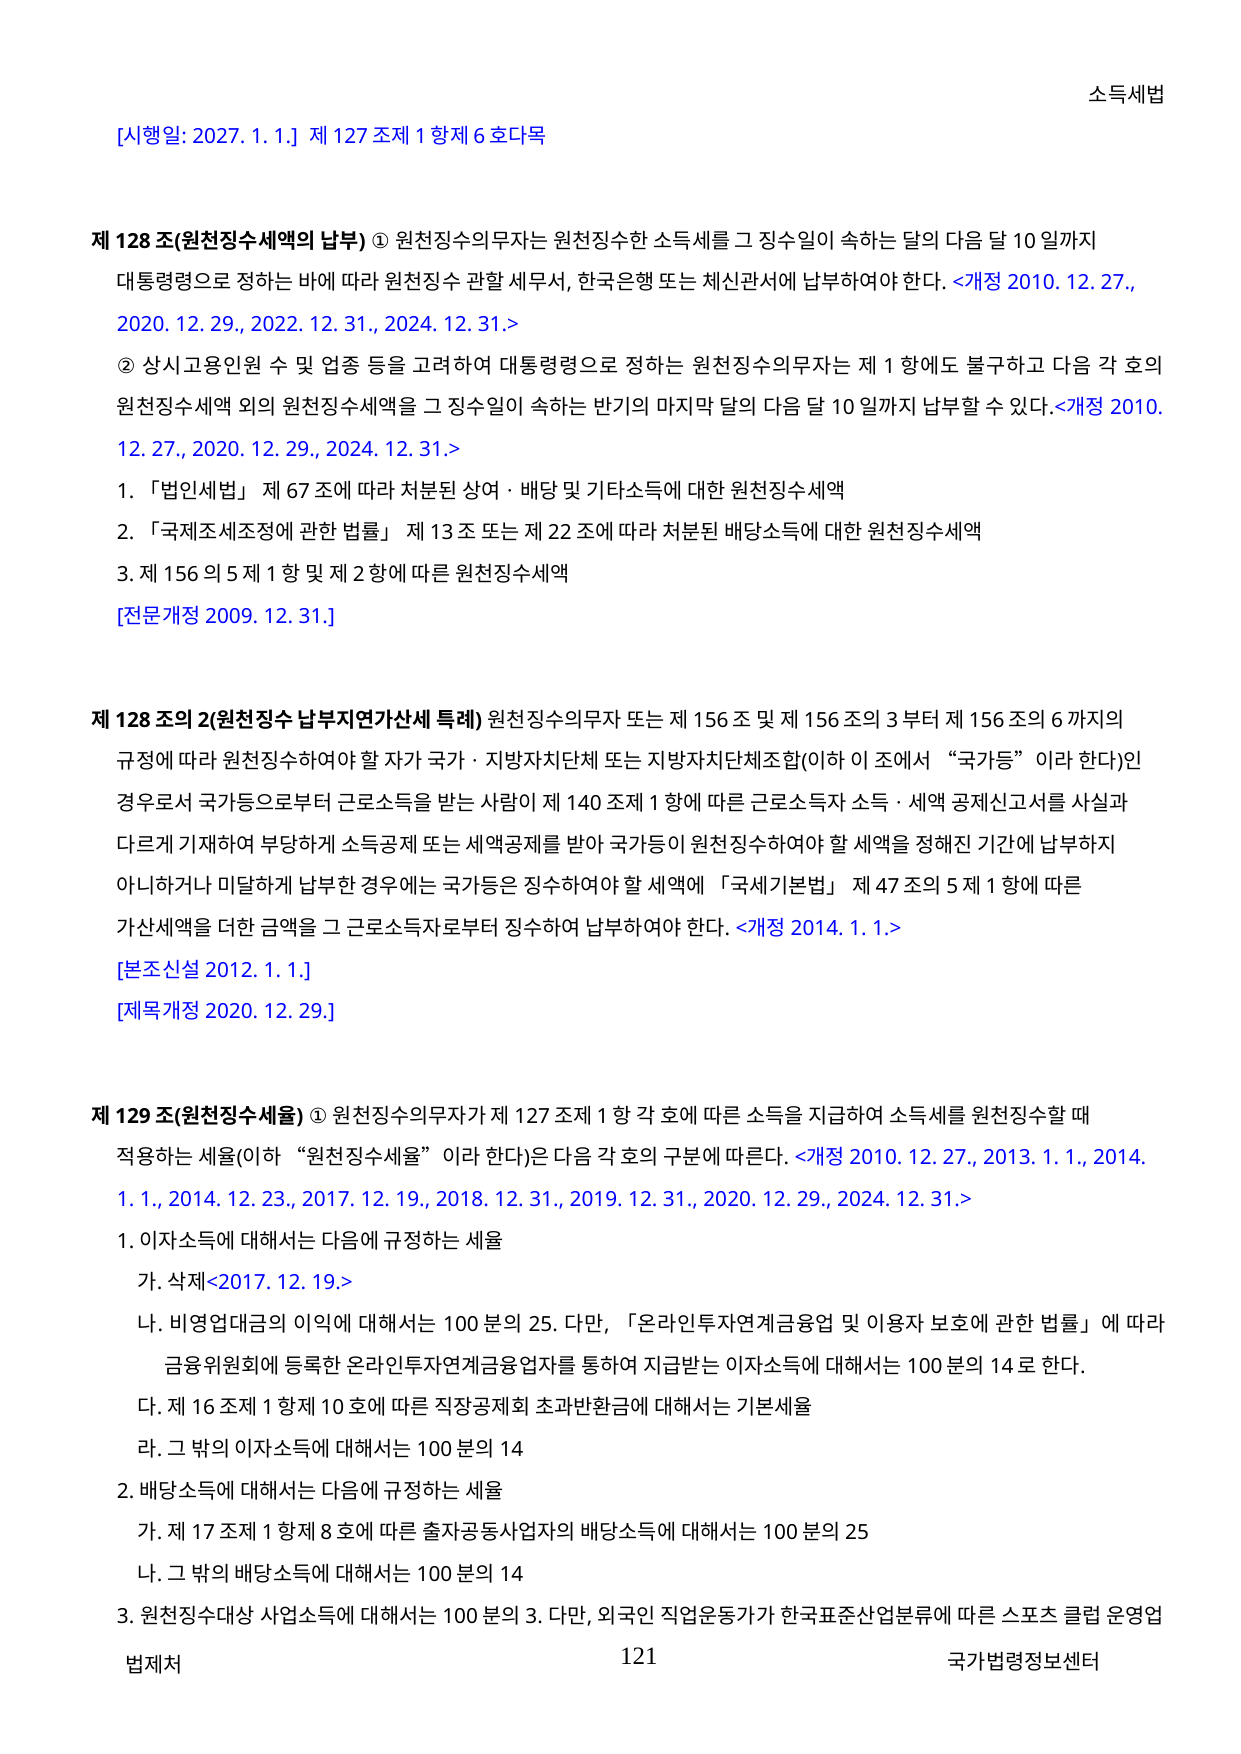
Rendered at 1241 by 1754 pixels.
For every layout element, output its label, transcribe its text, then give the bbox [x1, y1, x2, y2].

text [시행일: 2027. 1. 1.] 제127조제1항제6호다목 [117, 108, 1165, 150]
text 2. 배당소득에 대해서는 다음에 규정하는 세율 [117, 1462, 1165, 1504]
text 가. 삭제<2017. 12. 19.> [137, 1254, 1165, 1296]
text 2. 「국제조세조정에 관한 법률」 제13조 또는 제22조에 따라 처분된 배당소득에 대한 원천징수세액 [117, 504, 1165, 546]
text 1. 이자소득에 대해서는 다음에 규정하는 세율 [117, 1212, 1165, 1254]
text 제128조의2(원천징수 납부지연가산세 특례) 원천징수의무자 또는 제156조 및 제156조의3부터 제156조의6까지의 규정에 따라 원천징수하여야 할 자가 국가ㆍ지방자치단체 또는 지방자치단체조합(이하 이 조에서 “국가등”이라 한다)인 경우로서 국가등으로부터 근로소득을 받는 사람이 제140조제1항에 따른 근로소득자 소득ㆍ세액 공제신고서를 사실과 다르게 기재하여 부당하게 소득공제 또는 세액공제를 받아 국가등이 원천징수하여야 할 세액을 정해진 기간에 납부하지 아니하거나 미달하게 납부한 경우에는 국가등은 징수하여야 할 세액에 「국세기본법」 제47조의5제1항에 따른 가산세액을 더한 금액을 그 근로소득자로부터 징수하여 납부하여야 한다. <개정 2014. 1. 1.> [92, 692, 1165, 942]
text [117, 1587, 1165, 1629]
text [전문개정 2009. 12. 31.] [117, 587, 1165, 629]
text 가. 제17조제1항제8호에 따른 출자공동사업자의 배당소득에 대해서는 100분의 25 [137, 1504, 1165, 1546]
text 나. 비영업대금의 이익에 대해서는 100분의 25. 다만, 「온라인투자연계금융업 및 이용자 보호에 관한 법률」에 따라 금융위원회에 등록한 온라인투자연계금융업자를 통하여 지급받는 이자소득에 대해서는 100분의 14로 한다. [137, 1296, 1165, 1379]
text 나. 그 밖의 배당소득에 대해서는 100분의 14 [137, 1546, 1165, 1587]
text [제목개정 2020. 12. 29.] [117, 983, 1165, 1025]
text 3. 제156의5제1항 및 제2항에 따른 원천징수세액 [117, 546, 1165, 587]
text 1. 「법인세법」 제67조에 따라 처분된 상여ㆍ배당 및 기타소득에 대한 원천징수세액 [117, 462, 1165, 504]
text 다. 제16조제1항제10호에 따른 직장공제회 초과반환금에 대해서는 기본세율 [137, 1379, 1165, 1421]
text 라. 그 밖의 이자소득에 대해서는 100분의 14 [137, 1421, 1165, 1462]
text 제129조(원천징수세율) ① 원천징수의무자가 제127조제1항 각 호에 따른 소득을 지급하여 소득세를 원천징수할 때 적용하는 세율(이하 “원천징수세율”이라 한다)은 다음 각 호의 구분에 따른다. <개정 2010. 12. 27., 2013. 1. 1., 2014. 1. 1., 2014. 12. 23., 2017. 12. 19., 2018. 12. 31., 2019. 12. 31., 2020. 12. 29., 2024. 12. 31.> [92, 1087, 1165, 1212]
text [본조신설 2012. 1. 1.] [117, 942, 1165, 983]
text 제128조(원천징수세액의 납부) ① 원천징수의무자는 원천징수한 소득세를 그 징수일이 속하는 달의 다음 달 10일까지 대통령령으로 정하는 바에 따라 원천징수 관할 세무서, 한국은행 또는 체신관서에 납부하여야 한다. <개정 2010. 12. 27., 2020. 12. 29., 2022. 12. 31., 2024. 12. 31.> [92, 212, 1165, 337]
text ② 상시고용인원 수 및 업종 등을 고려하여 대통령령으로 정하는 원천징수의무자는 제1항에도 불구하고 다음 각 호의 원천징수세액 외의 원천징수세액을 그 징수일이 속하는 반기의 마지막 달의 다음 달 10일까지 납부할 수 있다.<개정 2010. 12. 27., 2020. 12. 29., 2024. 12. 31.> [117, 337, 1165, 462]
